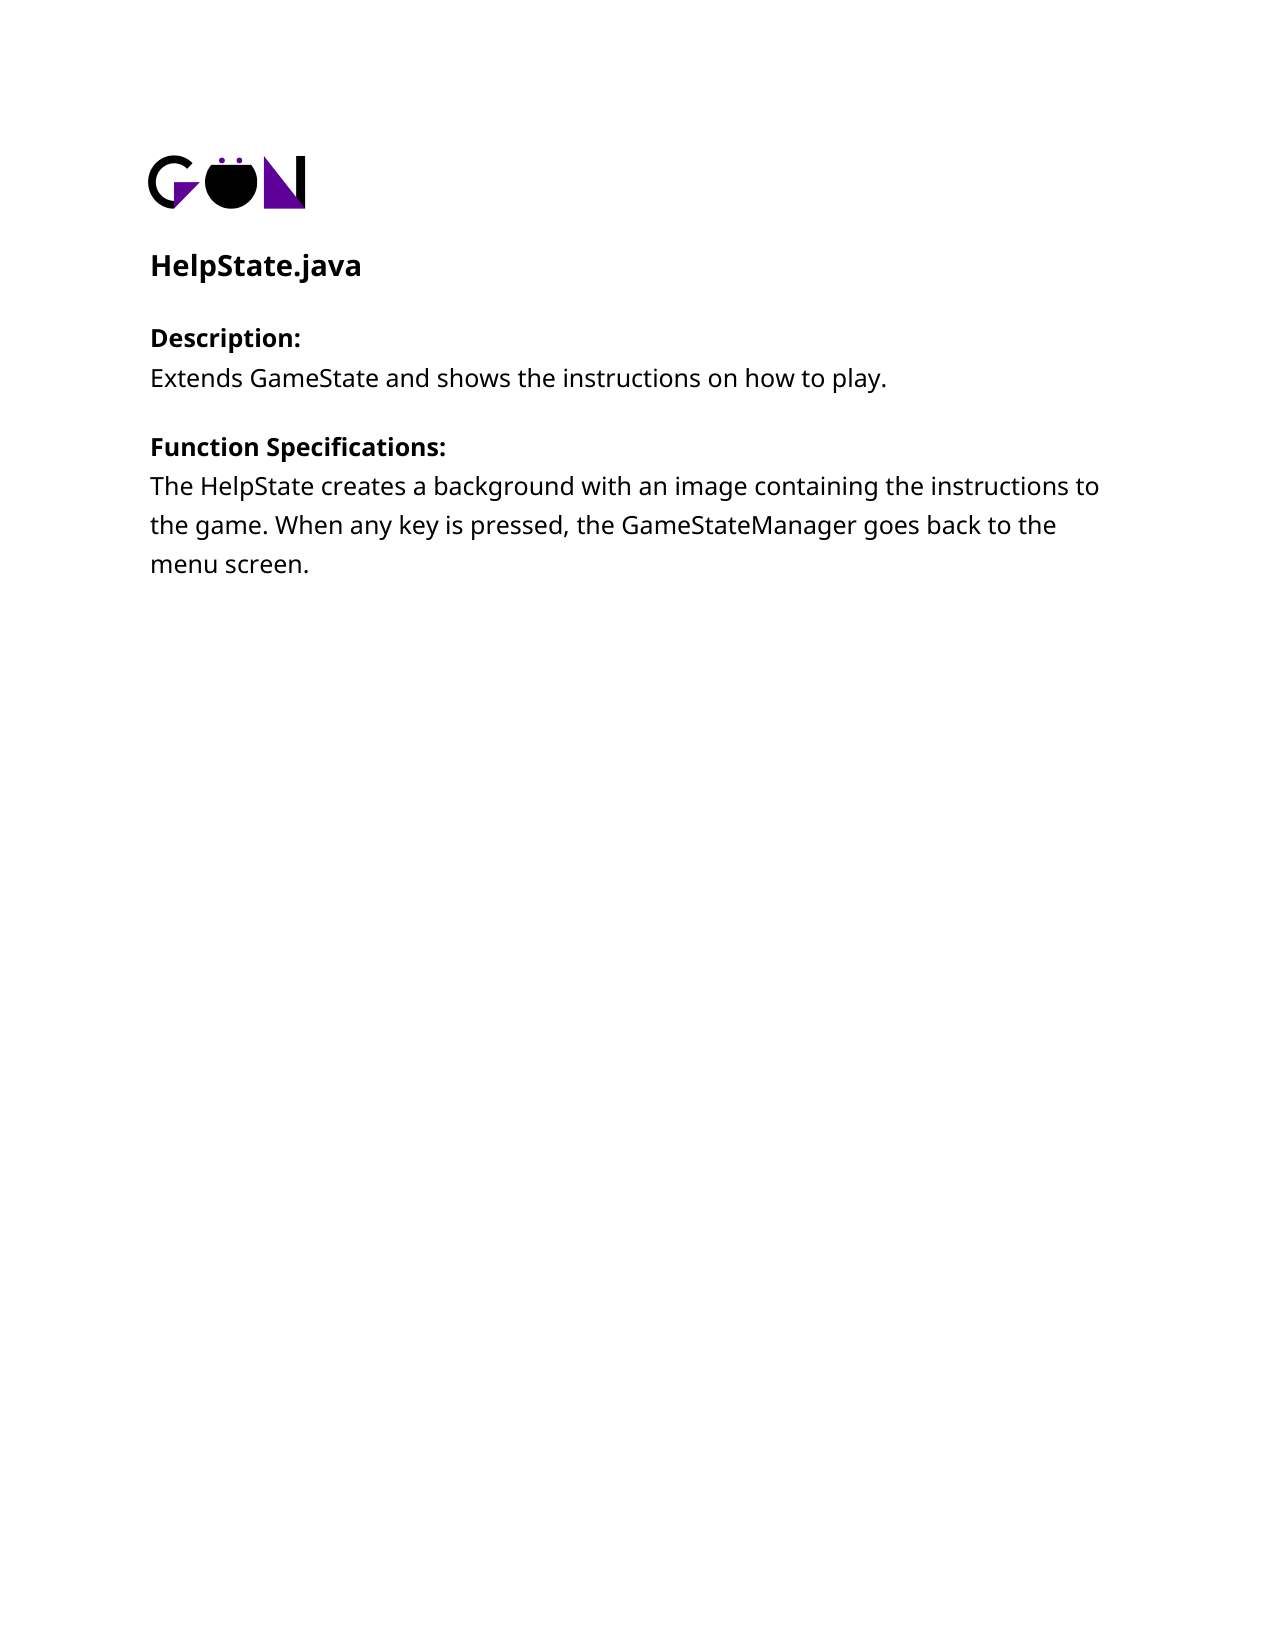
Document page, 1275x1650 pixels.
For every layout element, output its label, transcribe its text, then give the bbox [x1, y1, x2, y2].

text Function Specifications: [150, 429, 1125, 464]
text Extends GameState and shows the instructions on how to play. [150, 360, 1125, 394]
text HelpState.java [150, 245, 1125, 285]
text The HelpState creates a background with an image containing the instructions to the game. When any key is pressed, the GameStateManager goes back to the menu screen. [150, 469, 1125, 581]
text Description: [150, 321, 1125, 355]
picture [144, 150, 312, 215]
